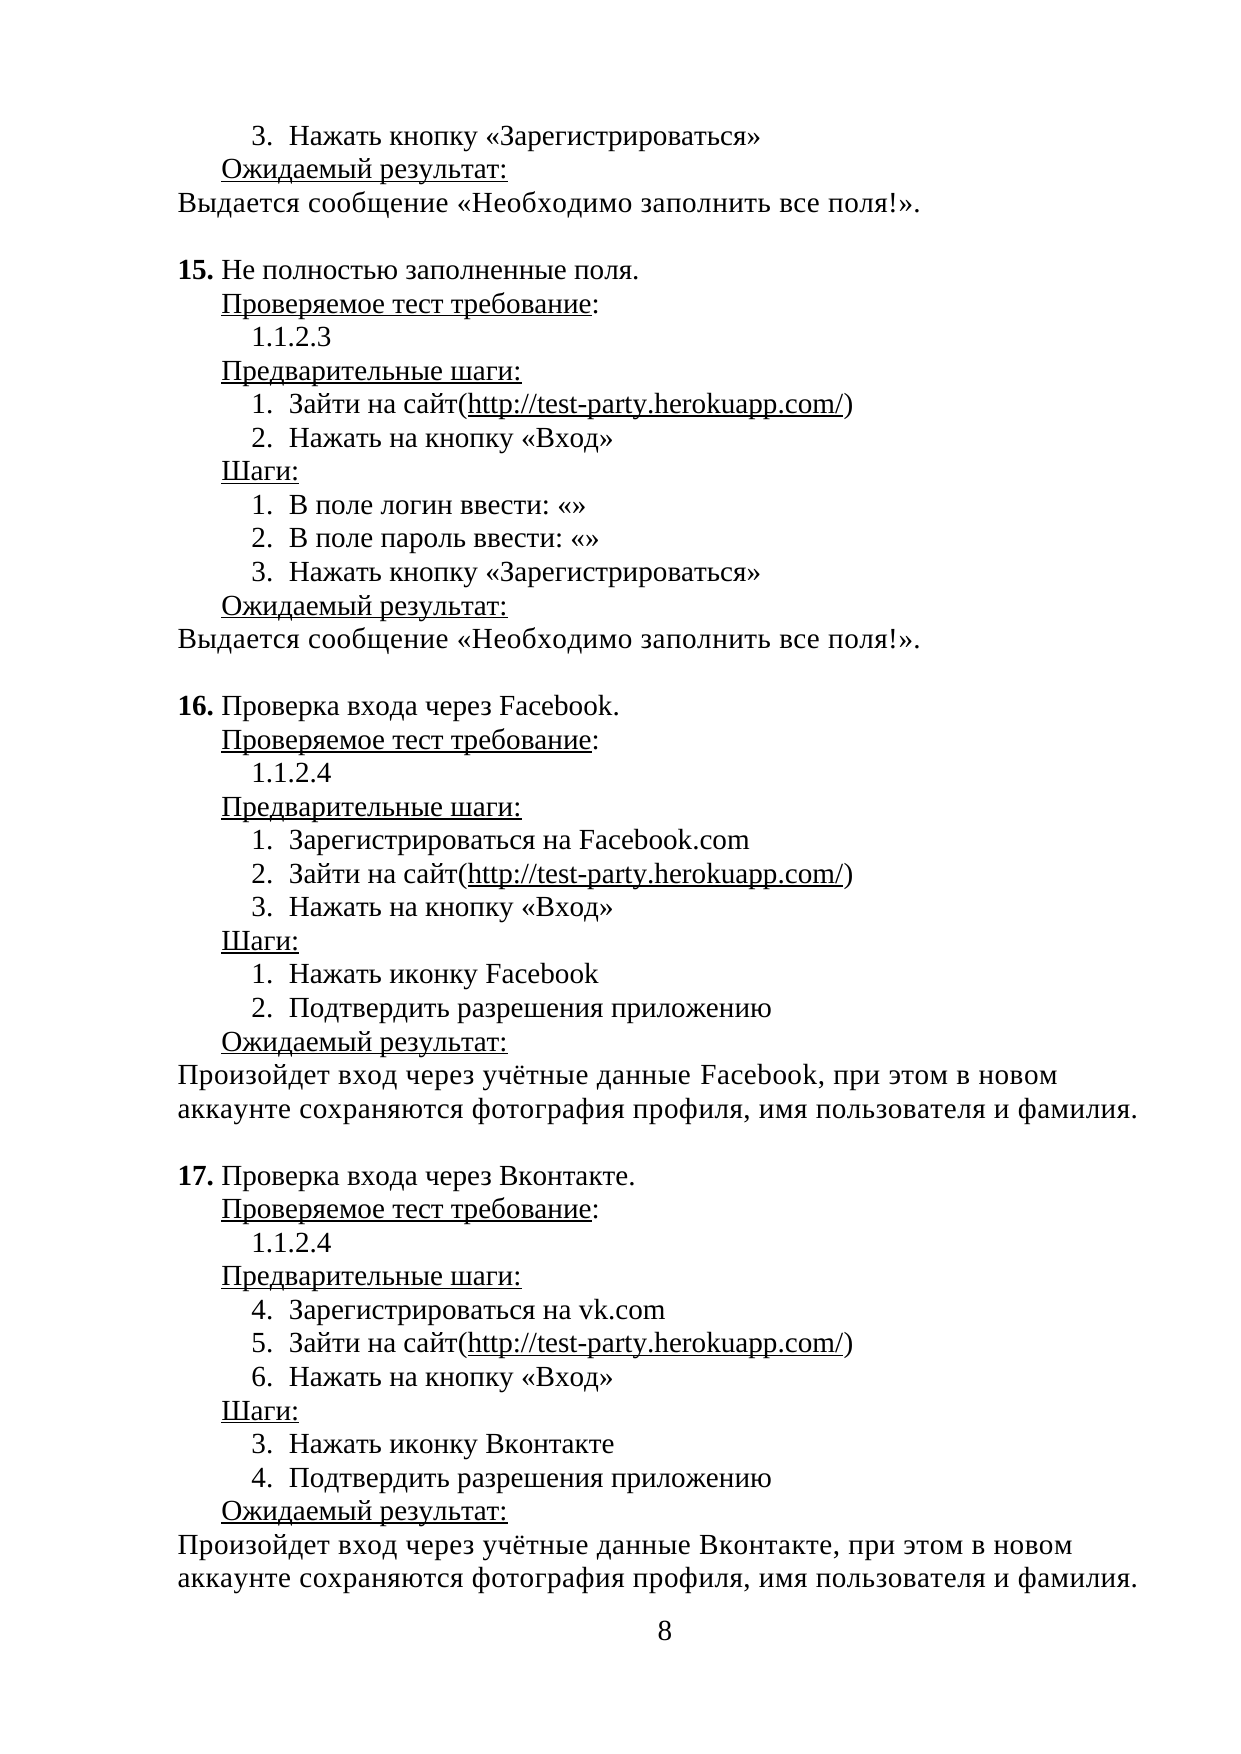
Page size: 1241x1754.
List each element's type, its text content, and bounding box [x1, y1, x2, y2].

text Шаги: [221, 453, 1152, 487]
list В поле логин ввести: «» [251, 487, 1152, 521]
list Подтвердить разрешения приложению [251, 1460, 1152, 1493]
list Нажать иконку Facebook [251, 957, 1152, 990]
list Зайти на сайт(http://test-party.herokuapp.com/) [251, 1326, 1152, 1359]
text Шаги: [221, 1393, 1152, 1426]
list Проверяемое тест требование: [221, 1191, 1152, 1225]
list 1.1.2.3 [221, 319, 1152, 353]
list Предварительные шаги: [221, 1258, 1152, 1292]
list Ожидаемый результат: [221, 1493, 1152, 1527]
list Не полностью заполненные поля. [177, 252, 1152, 286]
list Нажать на кнопку «Вход» [251, 420, 1152, 453]
text Шаги: [221, 923, 1152, 957]
list Предварительные шаги: [221, 789, 1152, 822]
text Произойдет вход через учётные данные Facebook, при этом в новом аккаунте сохраняются фотография профиля, имя пользователя и фамилия. [177, 1057, 1152, 1124]
list Зайти на сайт(http://test-party.herokuapp.com/) [251, 856, 1152, 889]
list Нажать иконку Вконтакте [251, 1426, 1152, 1460]
list Нажать кнопку «Зарегистрироваться» [251, 554, 1152, 588]
list Ожидаемый результат: [221, 588, 1152, 621]
list Предварительные шаги: [221, 353, 1152, 386]
list Зайти на сайт(http://test-party.herokuapp.com/) [251, 386, 1152, 420]
list 1.1.2.4 [221, 1225, 1152, 1258]
text Выдается сообщение «Необходимо заполнить все поля!». [177, 185, 1152, 219]
list Проверка входа через Facebook. [177, 688, 1152, 722]
list В поле пароль ввести: «» [251, 521, 1152, 554]
list Нажать на кнопку «Вход» [251, 889, 1152, 923]
text Произойдет вход через учётные данные Вконтакте, при этом в новом аккаунте сохраняются фотография профиля, имя пользователя и фамилия. [177, 1527, 1152, 1594]
list Зарегистрироваться на Facebook.com [251, 822, 1152, 856]
list Проверка входа через Вконтакте. [177, 1158, 1152, 1191]
list Нажать кнопку «Зарегистрироваться» [251, 118, 1152, 152]
list Ожидаемый результат: [221, 1024, 1152, 1057]
list Зарегистрироваться на vk.com [251, 1292, 1152, 1326]
list Подтвердить разрешения приложению [251, 990, 1152, 1024]
list Проверяемое тест требование: [221, 286, 1152, 319]
list Ожидаемый результат: [221, 152, 1152, 185]
text Выдается сообщение «Необходимо заполнить все поля!». [177, 621, 1152, 655]
list 1.1.2.4 [221, 755, 1152, 789]
list Проверяемое тест требование: [221, 722, 1152, 755]
list Нажать на кнопку «Вход» [251, 1359, 1152, 1393]
